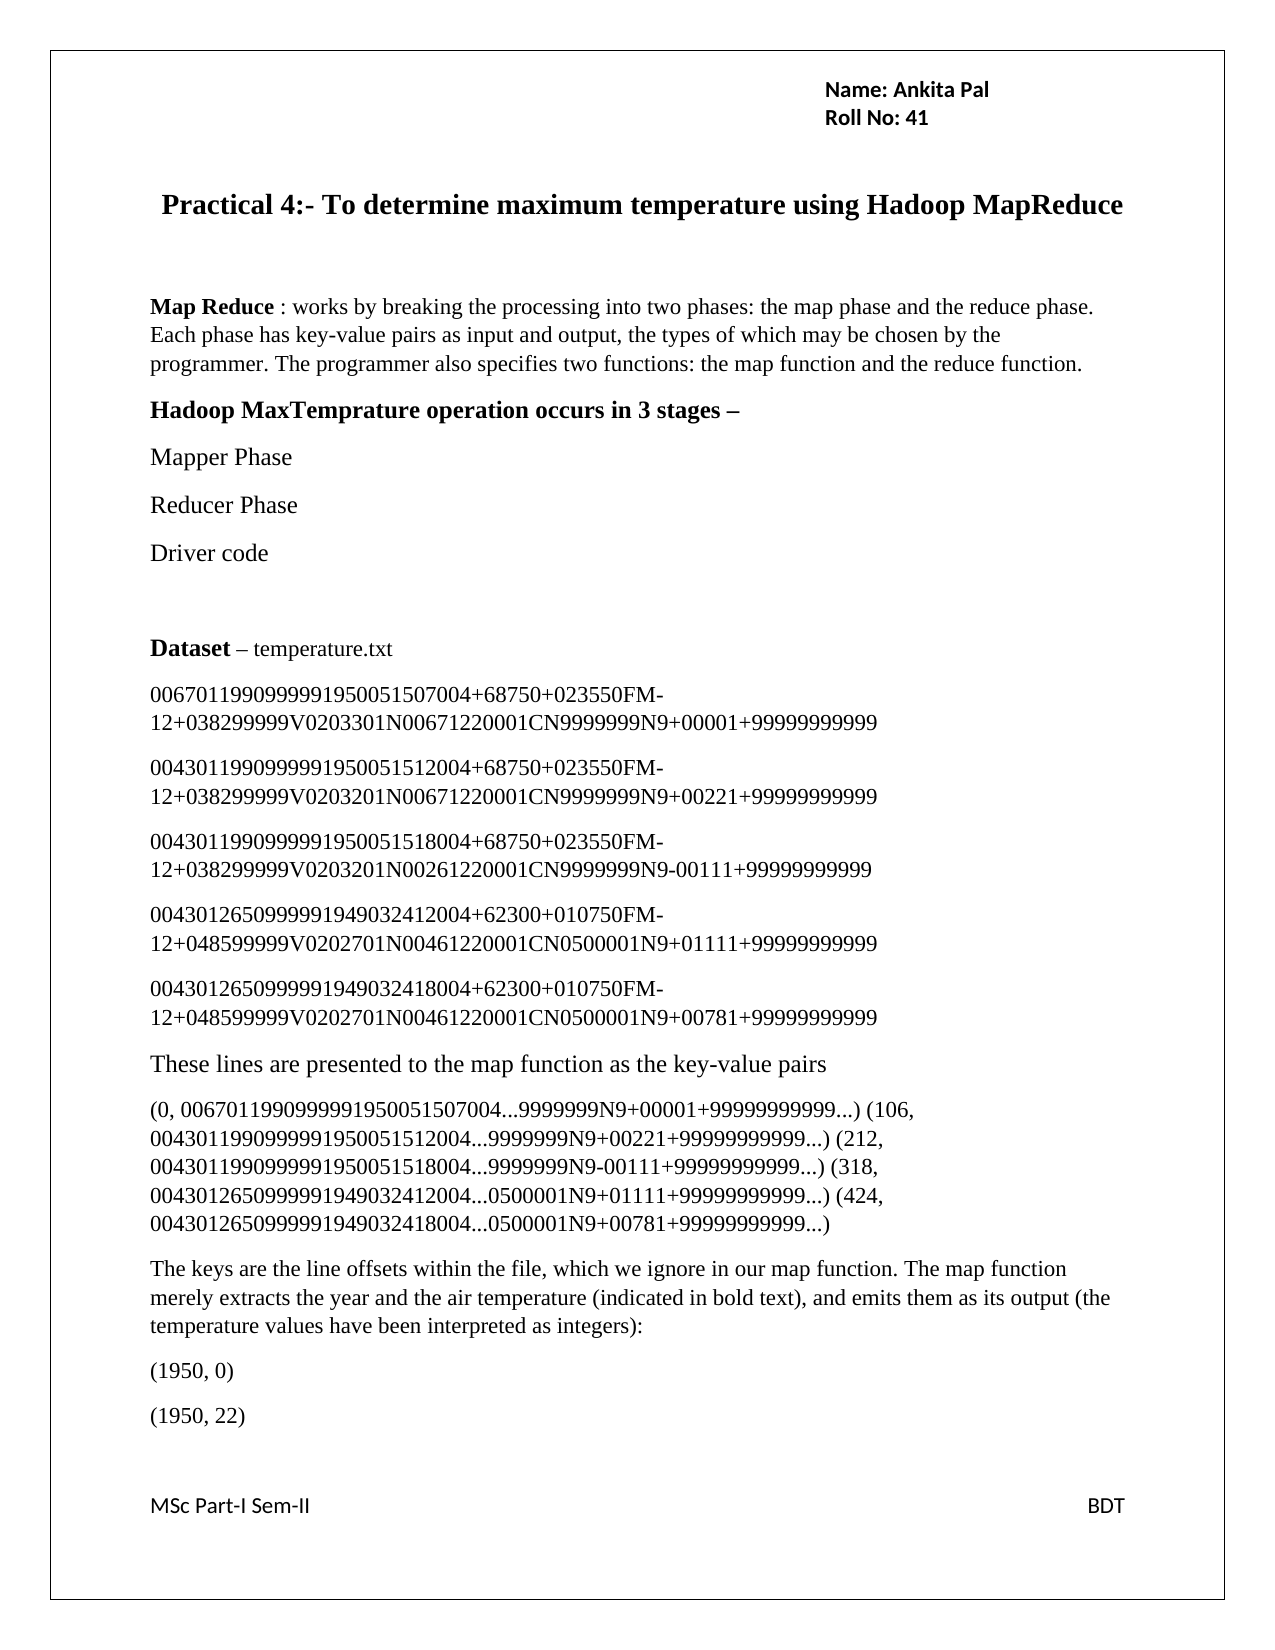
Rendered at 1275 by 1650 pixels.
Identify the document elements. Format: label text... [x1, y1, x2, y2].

text 0043012650999991949032418004+62300+010750FM-12+048599999V0202701N00461220001CN0500001N9+00781+99999999999 [150, 975, 1125, 1030]
text Dataset – temperature.txt [150, 633, 1125, 662]
text Hadoop MaxTemprature operation occurs in 3 stages – [150, 395, 1125, 423]
text Reducer Phase [150, 490, 1125, 519]
text The keys are the line offsets within the file, which we ignore in our map function. The map function merely extracts the year and the air temperature (indicated in bold text), and emits them as its output (the temperature values have been interpreted as integers): [150, 1255, 1125, 1338]
text Map Reduce : works by breaking the processing into two phases: the map phase and the reduce phase. Each phase has key-value pairs as input and output, the types of which may be chosen by the programmer. The programmer also specifies two functions: the map function and the reduce function. [150, 293, 1125, 376]
text (1950, 22) [150, 1402, 1125, 1429]
text 0067011990999991950051507004+68750+023550FM-12+038299999V0203301N00671220001CN9999999N9+00001+99999999999 [150, 681, 1125, 736]
text These lines are presented to the map function as the key-value pairs [150, 1049, 1125, 1077]
text 0043011990999991950051512004+68750+023550FM-12+038299999V0203201N00671220001CN9999999N9+00221+99999999999 [150, 754, 1125, 809]
text 0043012650999991949032412004+62300+010750FM-12+048599999V0202701N00461220001CN0500001N9+01111+99999999999 [150, 902, 1125, 956]
text Mapper Phase [150, 442, 1125, 471]
text (0, 0067011990999991950051507004...9999999N9+00001+99999999999...) (106, 0043011990999991950051512004...9999999N9+00221+99999999999...) (212, 0043011990999991950051518004...9999999N9-00111+99999999999...) (318, 0043012650999991949032412004...0500001N9+01111+99999999999...) (424, 0043012650999991949032418004...0500001N9+00781+99999999999...) [150, 1096, 1125, 1236]
text Driver code [150, 538, 1125, 567]
text Practical 4:- To determine maximum temperature using Hadoop MapReduce [150, 187, 1125, 221]
text (1950, 0) [150, 1357, 1125, 1383]
text 0043011990999991950051518004+68750+023550FM-12+038299999V0203201N00261220001CN9999999N9-00111+99999999999 [150, 828, 1125, 883]
